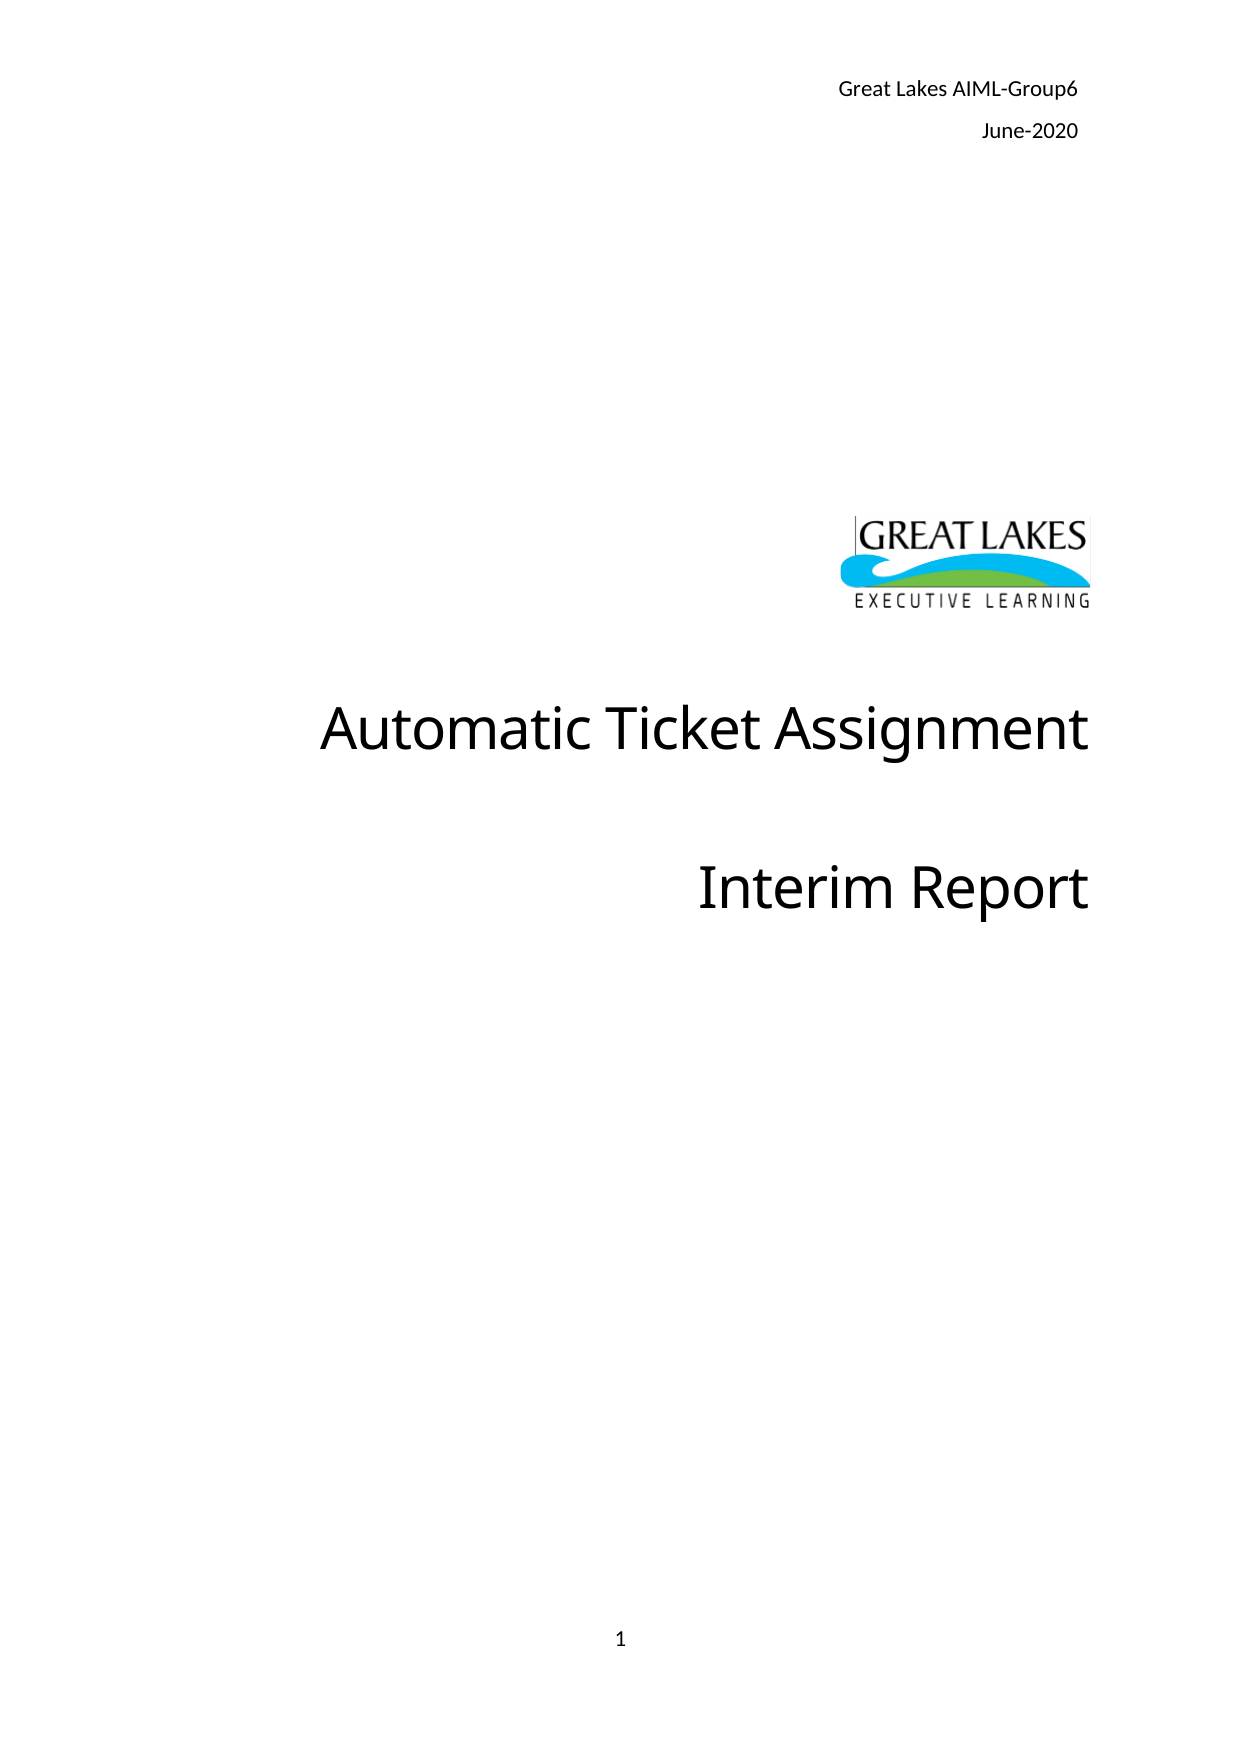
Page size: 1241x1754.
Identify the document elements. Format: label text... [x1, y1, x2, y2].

picture [840, 516, 1091, 584]
title Automatic Ticket Assignment [150, 687, 1090, 766]
title Interim Report [150, 846, 1090, 925]
picture [840, 570, 1091, 608]
